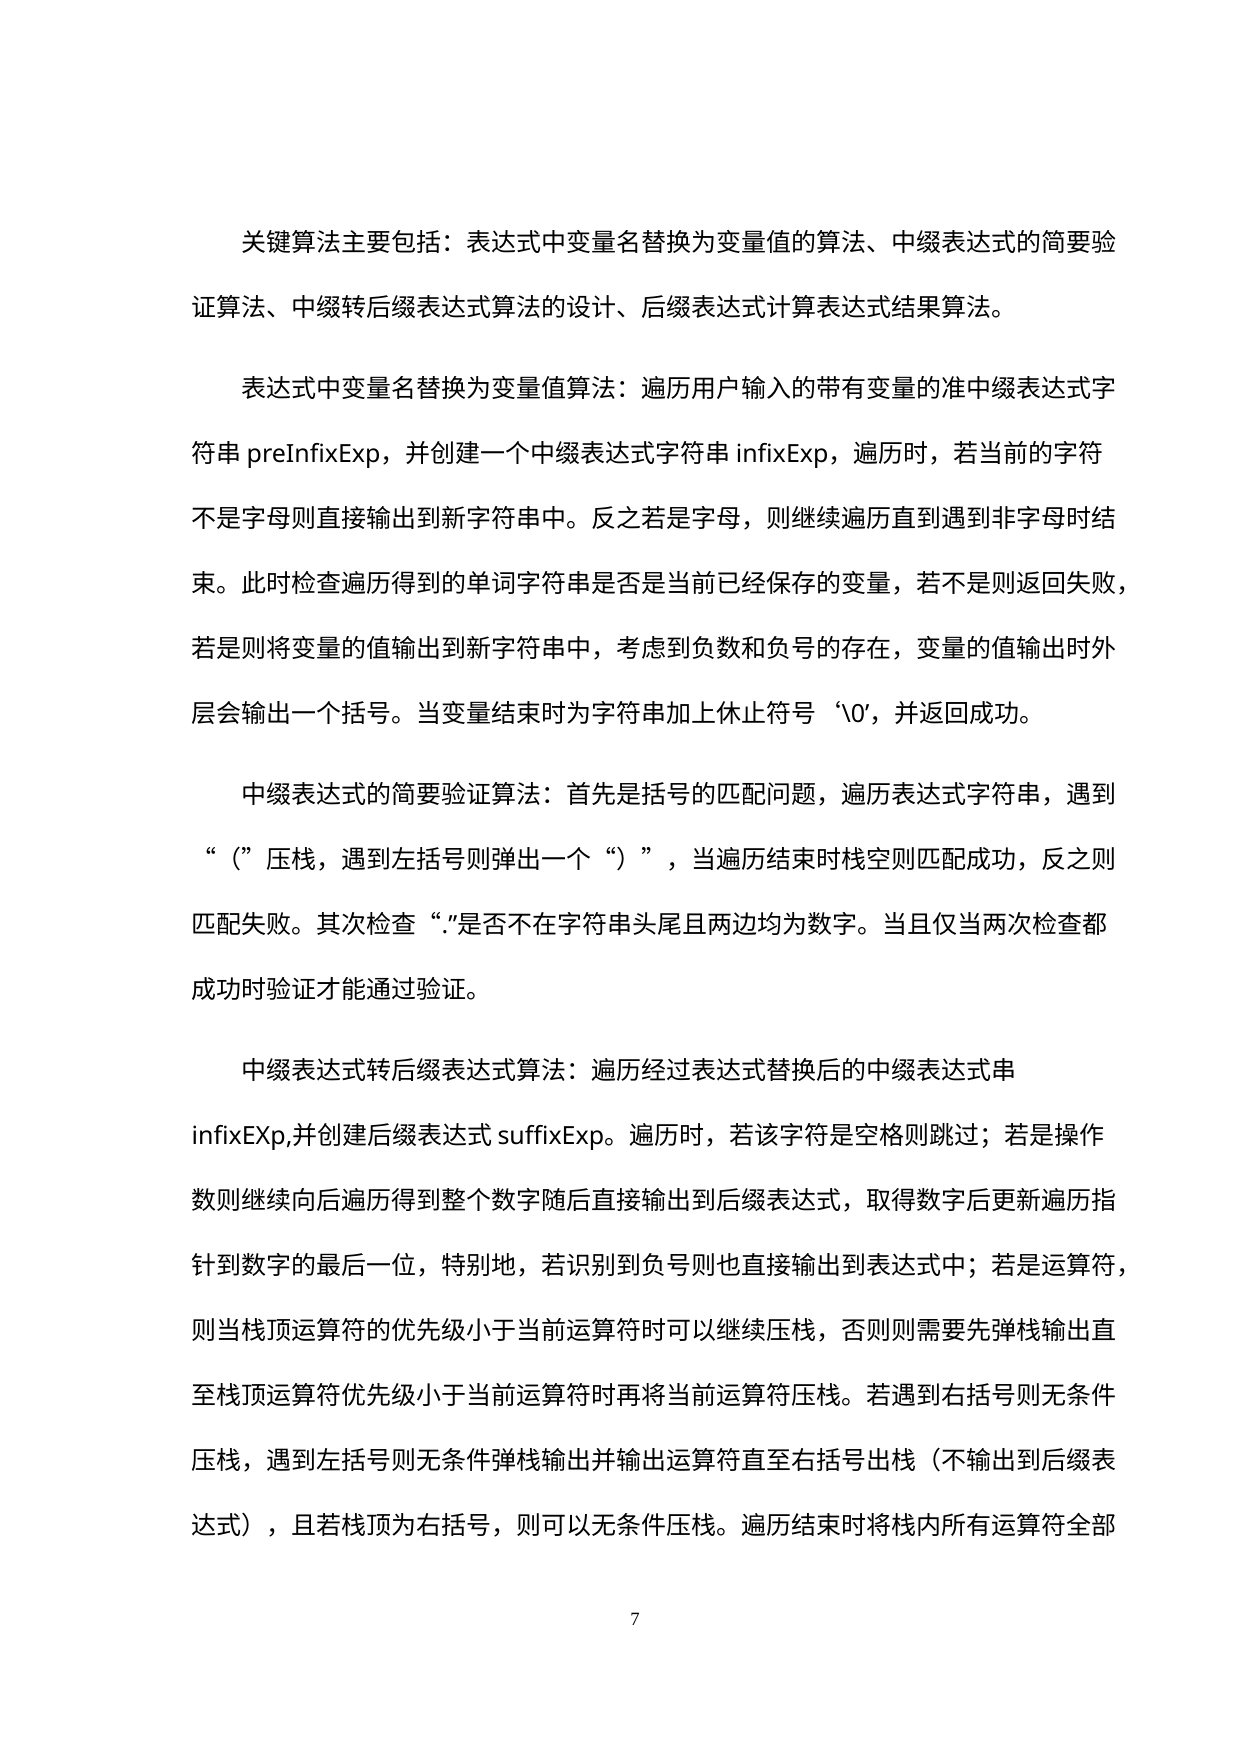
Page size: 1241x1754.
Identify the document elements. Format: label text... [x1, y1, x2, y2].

text 关键算法主要包括：表达式中变量名替换为变量值的算法、中缀表达式的简要验证算法、中缀转后缀表达式算法的设计、后缀表达式计算表达式结果算法。 [191, 208, 1122, 338]
text 中缀表达式的简要验证算法：首先是括号的匹配问题，遍历表达式字符串，遇到“（”压栈，遇到左括号则弹出一个“）”，当遍历结束时栈空则匹配成功，反之则匹配失败。其次检查“.”是否不在字符串头尾且两边均为数字。当且仅当两次检查都成功时验证才能通过验证。 [191, 760, 1122, 1020]
text 表达式中变量名替换为变量值算法：遍历用户输入的带有变量的准中缀表达式字符串preInfixExp，并创建一个中缀表达式字符串infixExp，遍历时，若当前的字符不是字母则直接输出到新字符串中。反之若是字母，则继续遍历直到遇到非字母时结束。此时检查遍历得到的单词字符串是否是当前已经保存的变量，若不是则返回失败，若是则将变量的值输出到新字符串中，考虑到负数和负号的存在，变量的值输出时外层会输出一个括号。当变量结束时为字符串加上休止符号‘\0’，并返回成功。 [191, 354, 1122, 744]
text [191, 1036, 1122, 1556]
